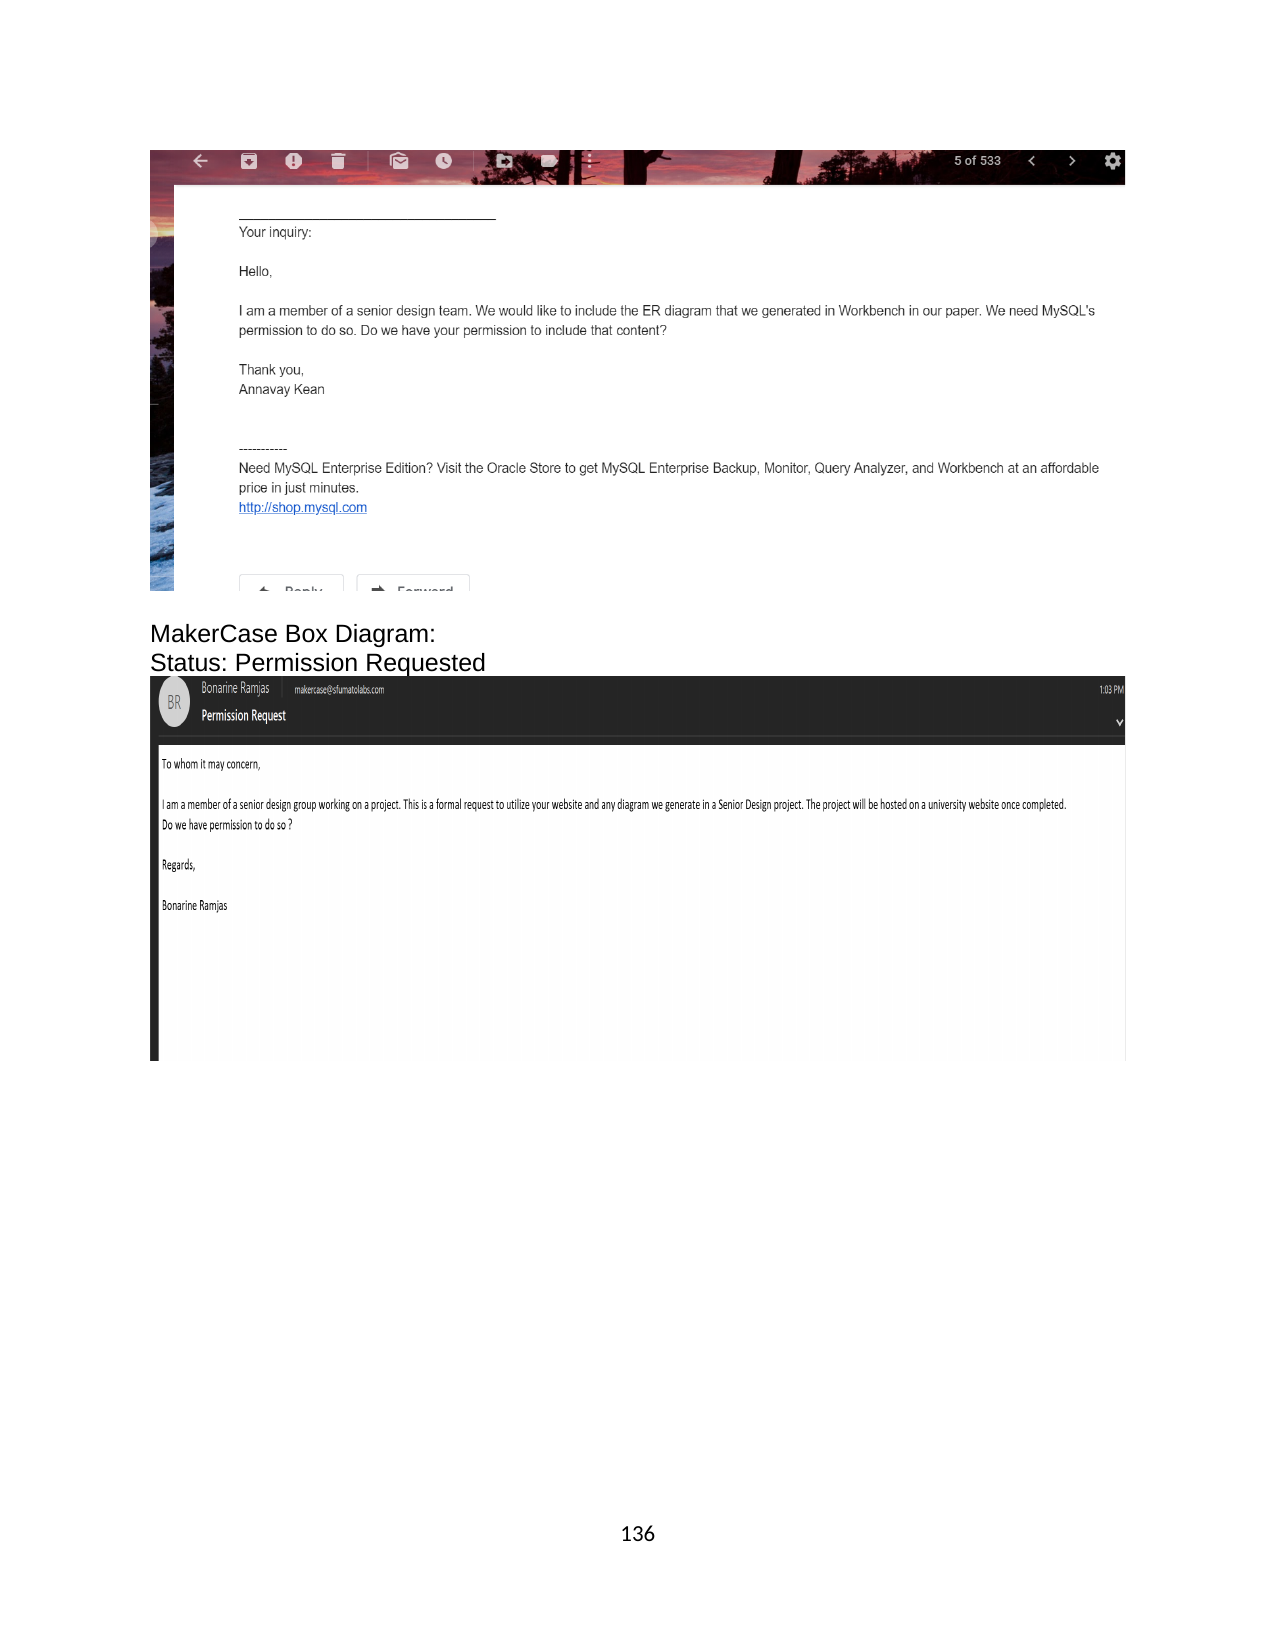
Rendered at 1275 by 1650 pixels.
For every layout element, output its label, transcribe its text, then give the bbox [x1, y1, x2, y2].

picture [150, 676, 1125, 1061]
text MakerCase Box Diagram: [150, 619, 1125, 648]
text Status: Permission Requested [150, 648, 1125, 676]
picture [150, 150, 1125, 591]
